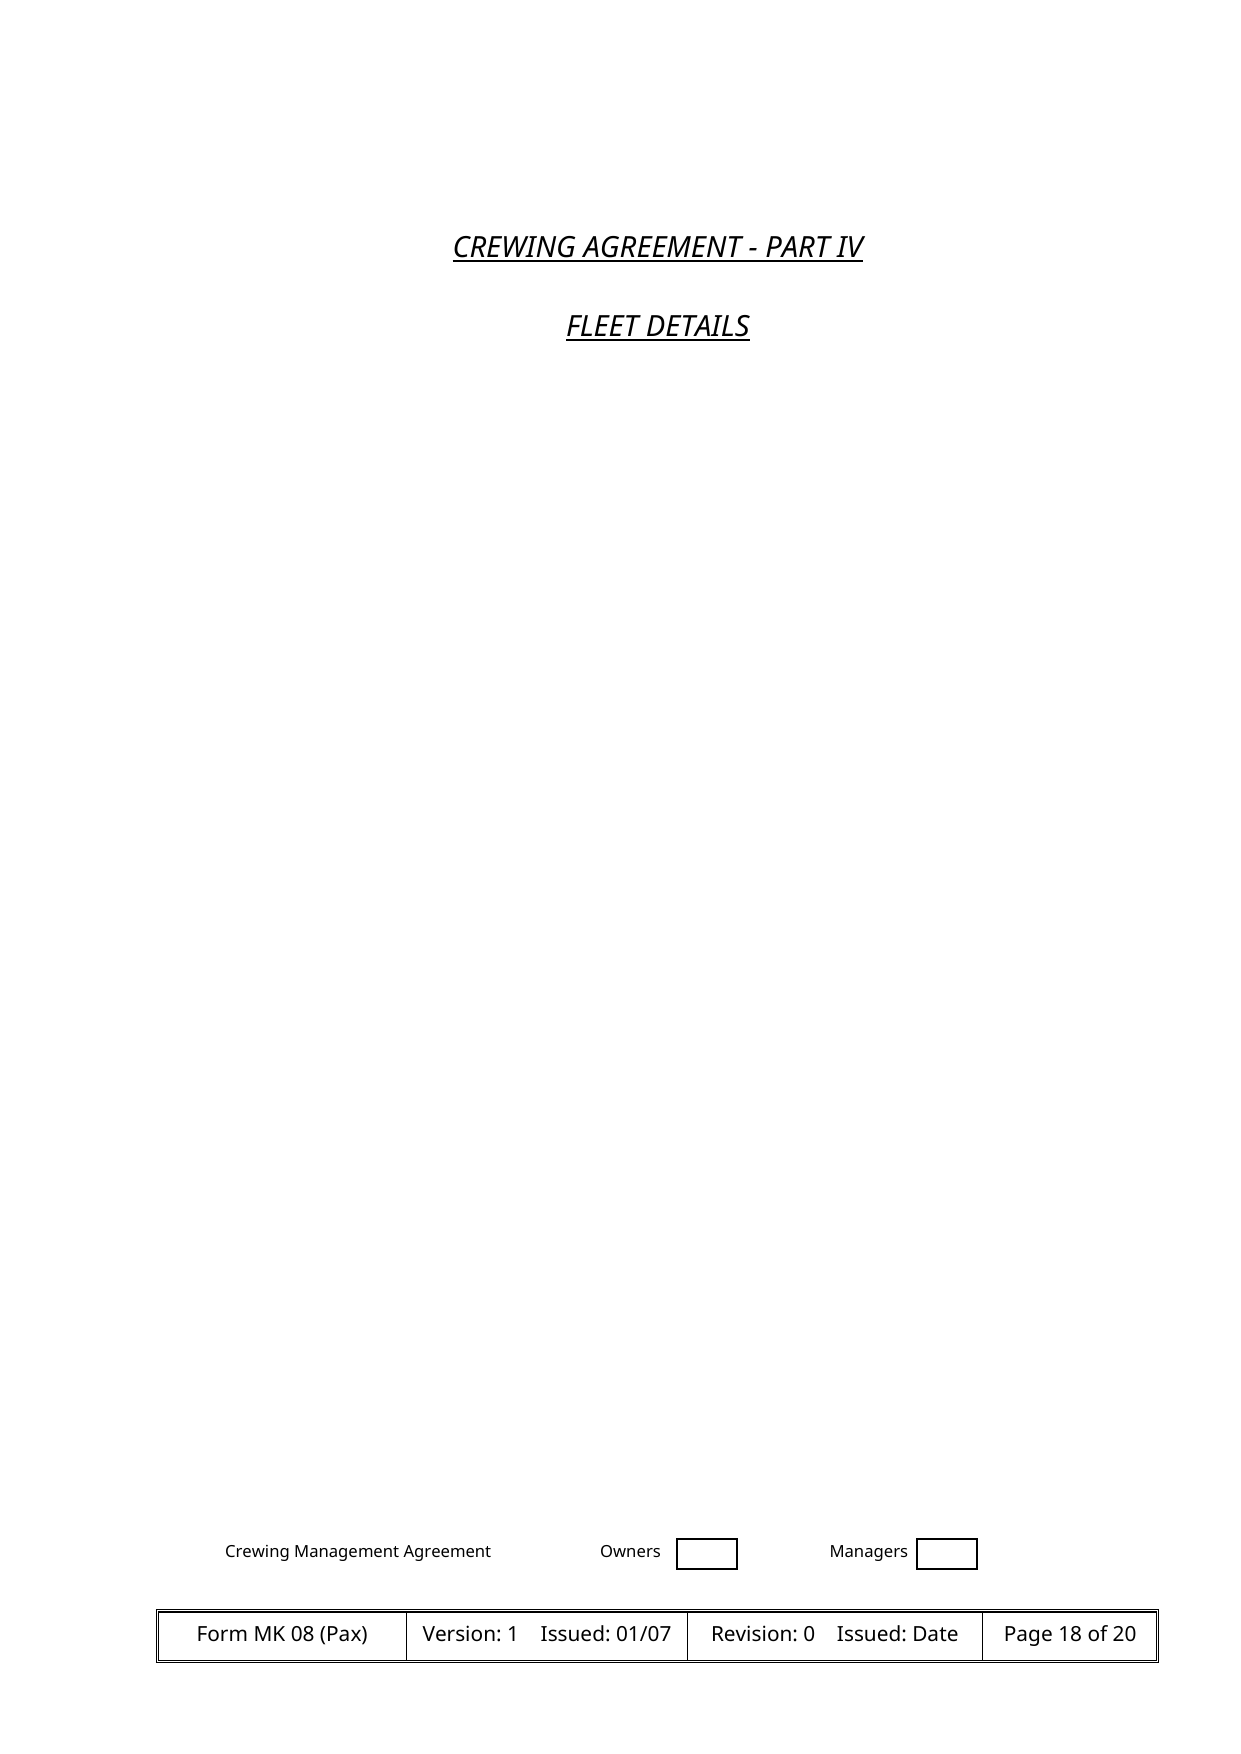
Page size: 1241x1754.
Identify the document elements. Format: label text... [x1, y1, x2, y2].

subtitle CREWING AGREEMENT - PART IV [225, 226, 1090, 266]
subtitle FLEET DETAILS [225, 306, 1090, 345]
